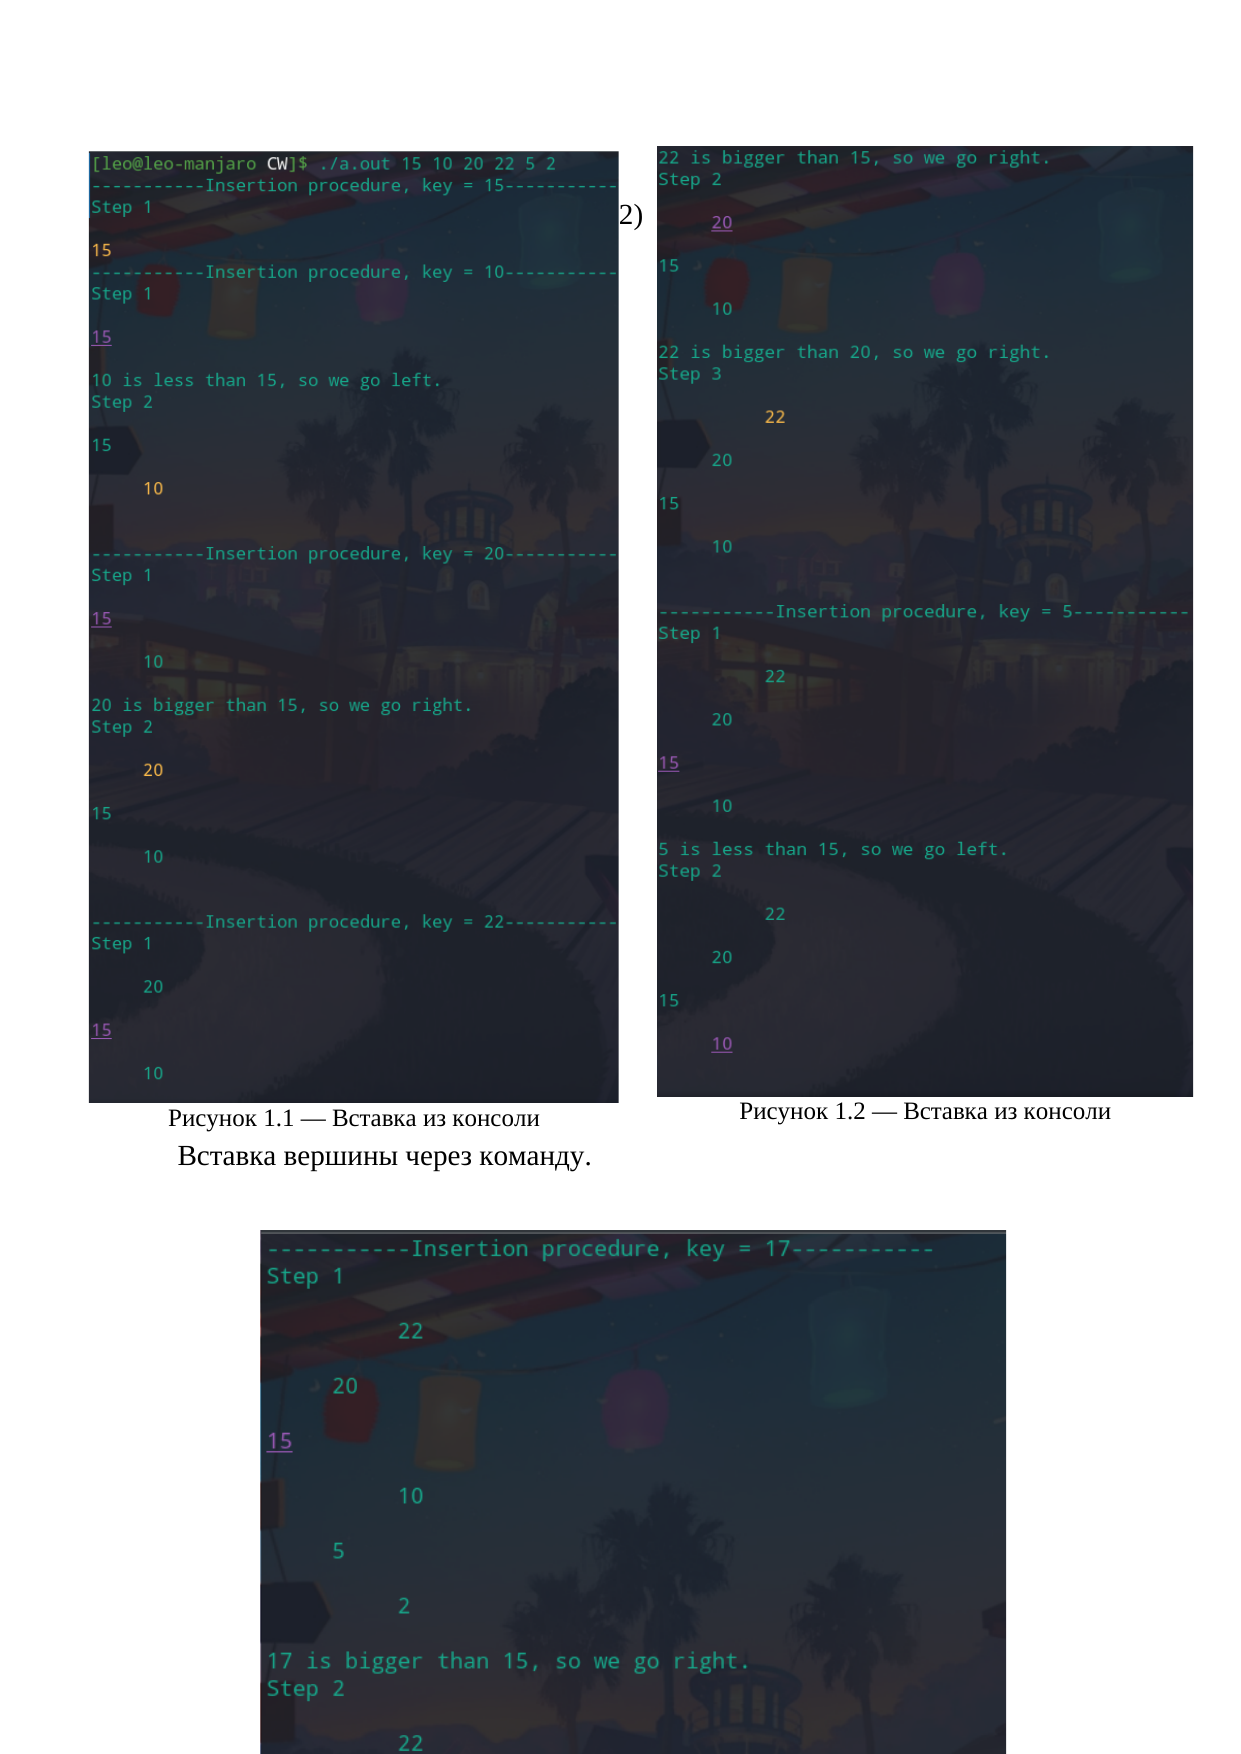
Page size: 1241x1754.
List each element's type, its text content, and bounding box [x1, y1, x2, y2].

picture [88, 151, 619, 1103]
picture [657, 146, 1194, 1097]
picture [260, 1230, 1007, 1754]
